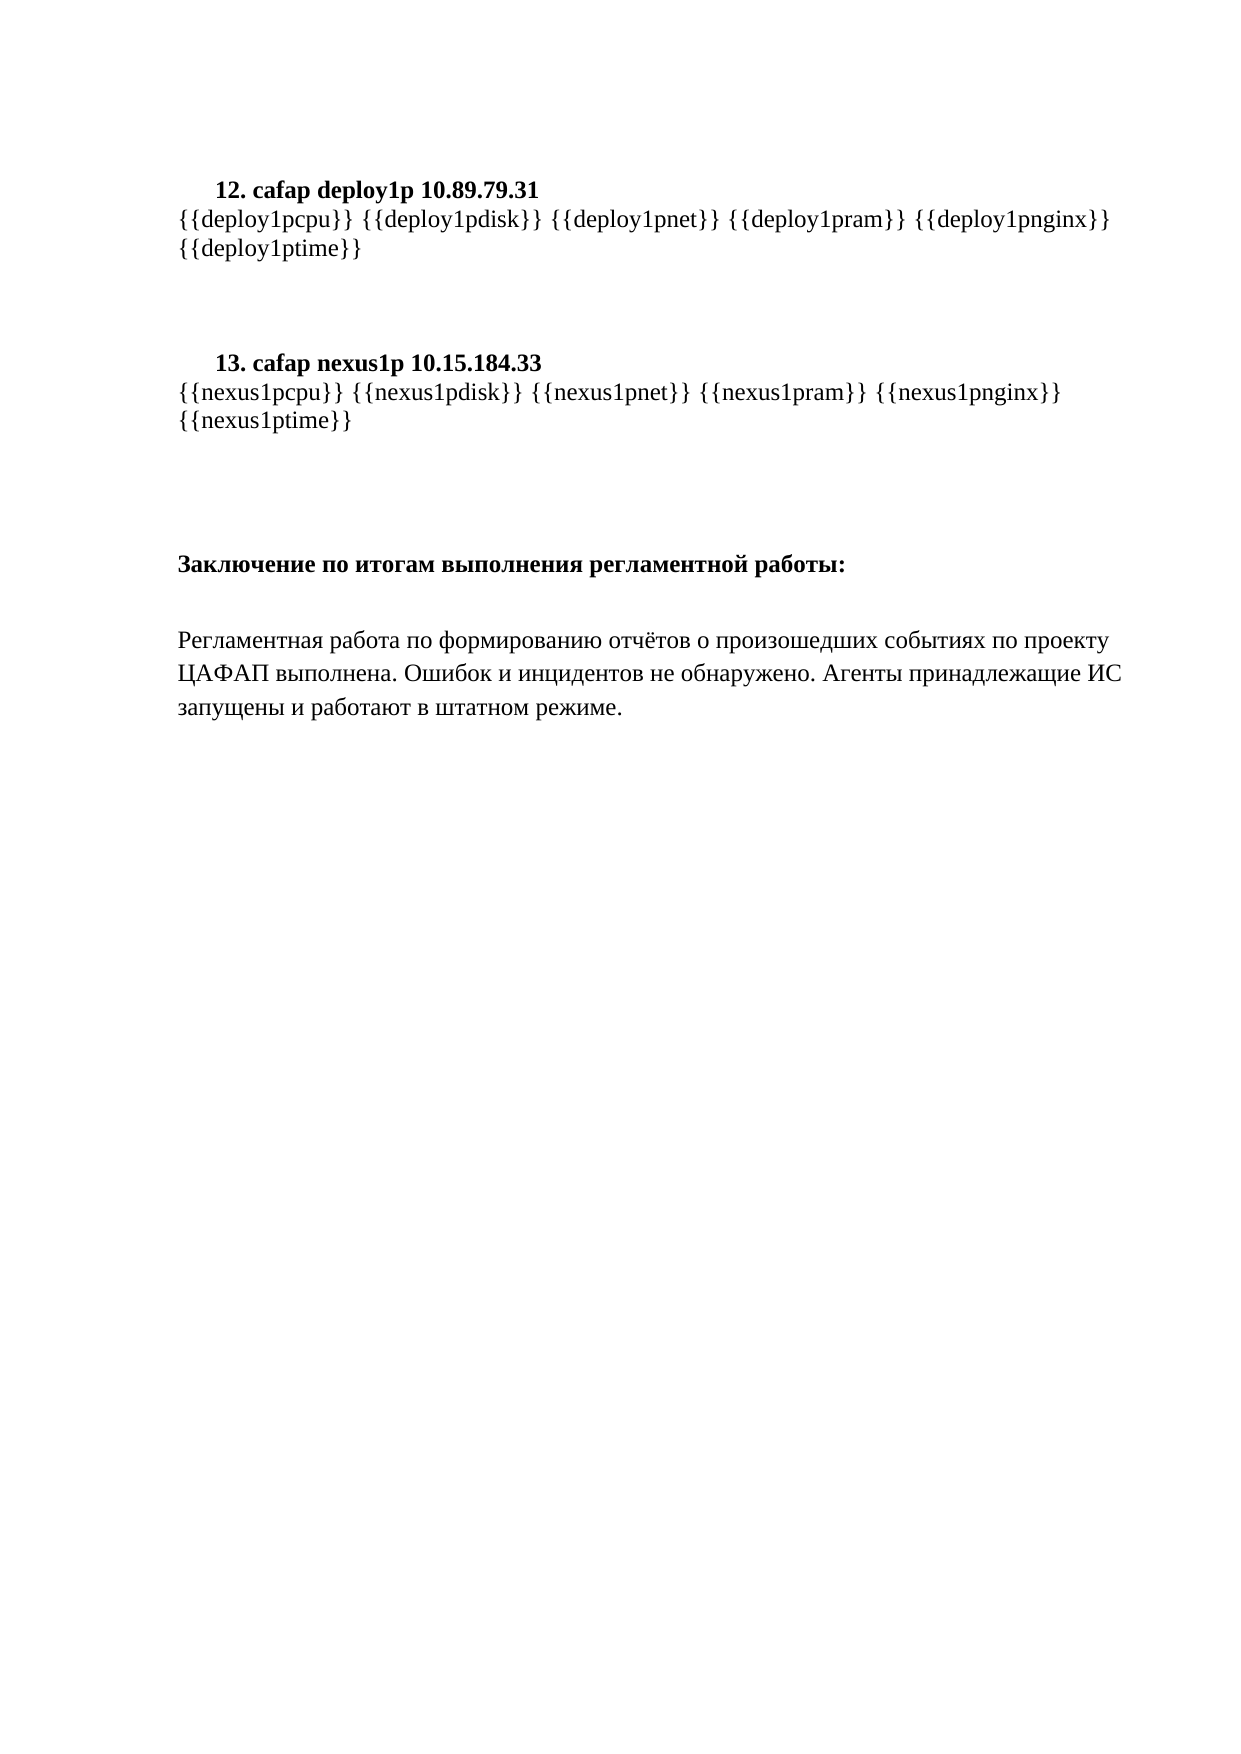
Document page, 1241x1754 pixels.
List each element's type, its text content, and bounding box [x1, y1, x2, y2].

text Заключение по итогам выполнения регламентной работы: [177, 549, 1152, 578]
text Регламентная работа по формированию отчётов о произошедших событиях по проекту ЦАФАП выполнена. Ошибок и инцидентов не обнаружено. Агенты принадлежащие ИС запущены и работают в штатном режиме. [177, 626, 1152, 753]
list cafap nexus1p 10.15.184.33 [215, 348, 1152, 377]
list cafap deploy1p 10.89.79.31 [215, 176, 1152, 204]
text {{deploy1pcpu}} {{deploy1pdisk}} {{deploy1pnet}} {{deploy1pram}} {{deploy1pnginx}} {{deploy1ptime}} [177, 204, 1152, 262]
text {{nexus1pcpu}} {{nexus1pdisk}} {{nexus1pnet}} {{nexus1pram}} {{nexus1pnginx}} {{nexus1ptime}} [177, 377, 1152, 434]
